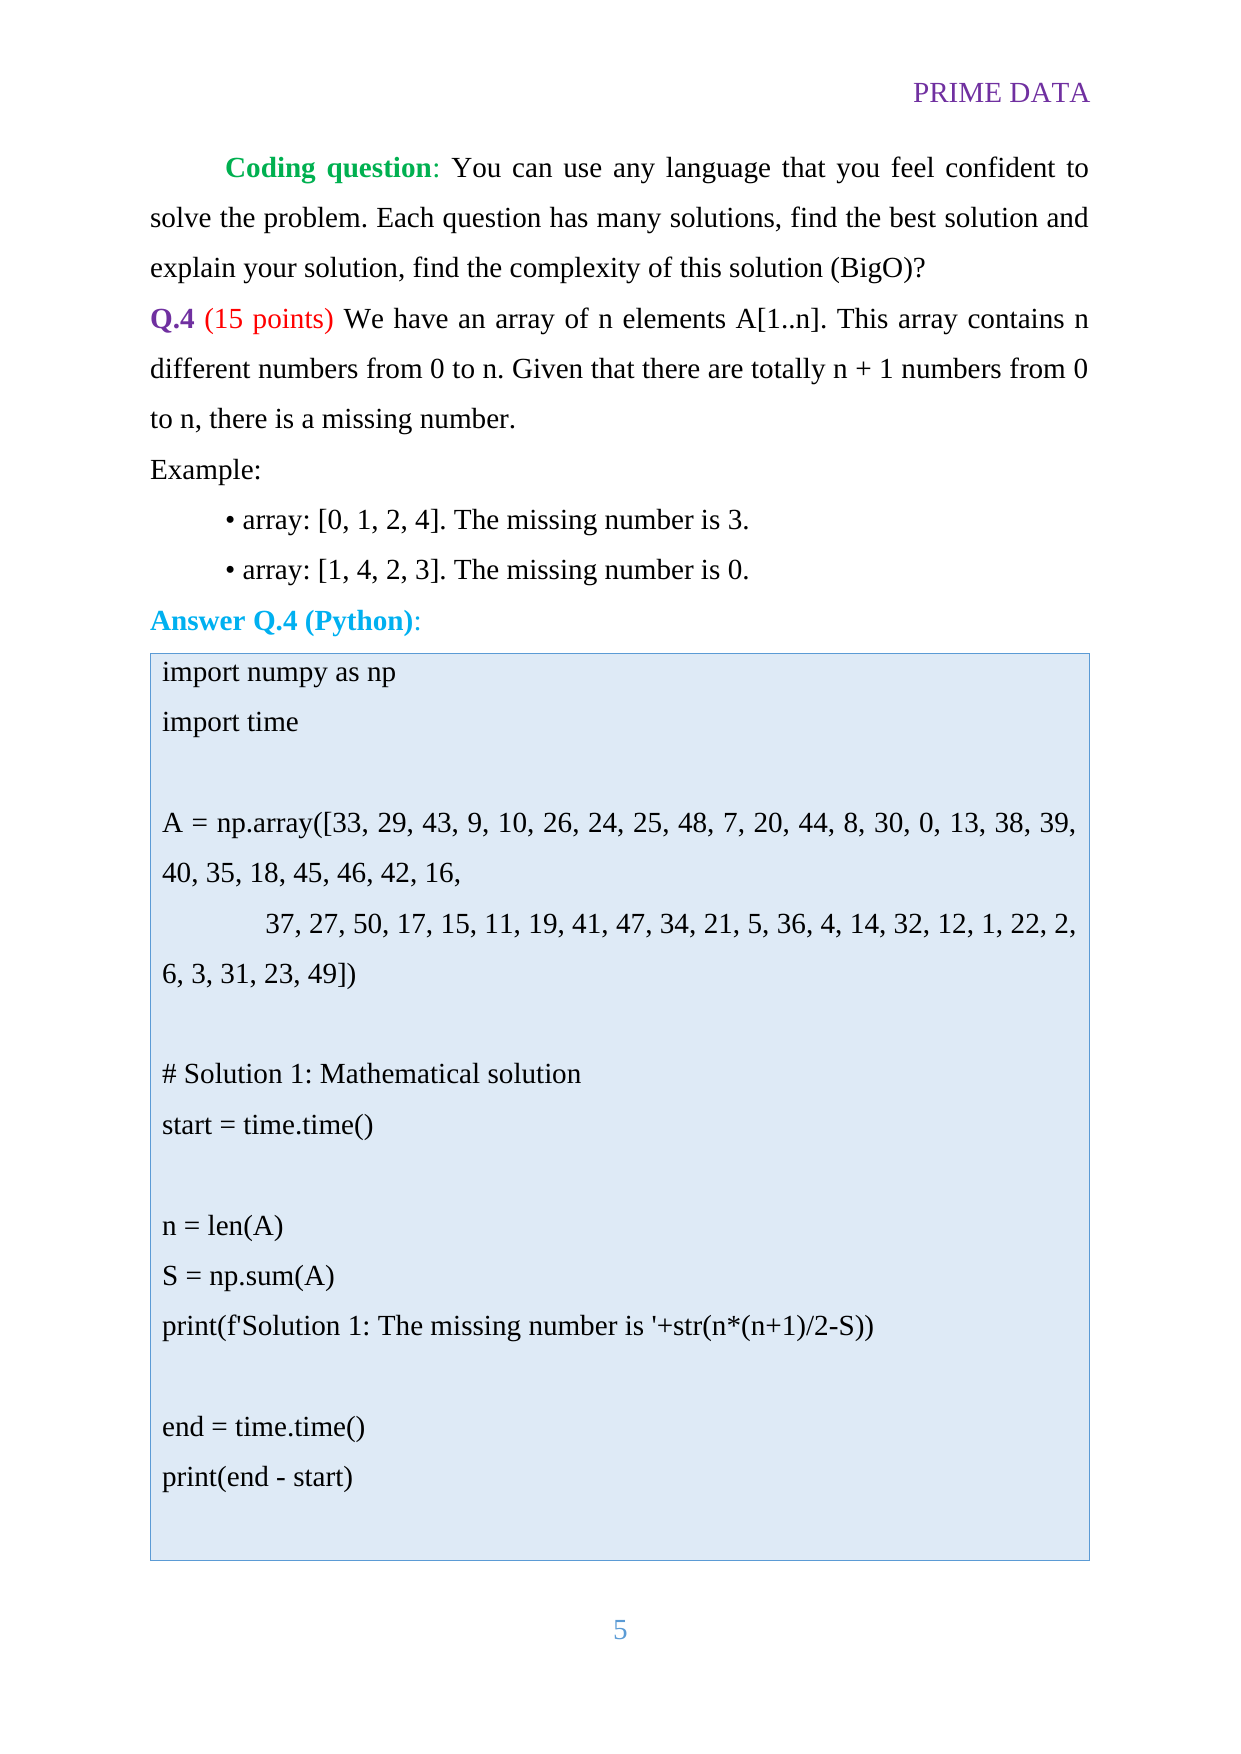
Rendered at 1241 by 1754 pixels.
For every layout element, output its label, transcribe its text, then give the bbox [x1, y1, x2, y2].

text • array: [0, 1, 2, 4]. The missing number is 3. [225, 502, 1090, 536]
text • array: [1, 4, 2, 3]. The missing number is 0. [225, 552, 1090, 586]
text Q.4 (15 points) We have an array of n elements A[1..n]. This array contains n different numbers from 0 to n. Given that there are totally n + 1 numbers from 0 to n, there is a missing number. [150, 301, 1090, 435]
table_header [151, 654, 1089, 1560]
text Example: [150, 452, 1090, 485]
text Answer Q.4 (Python): [150, 603, 1090, 636]
text Coding question: You can use any language that you feel confident to solve the problem. Each question has many solutions, find the best solution and explain your solution, find the complexity of this solution (BigO)? [150, 150, 1090, 284]
